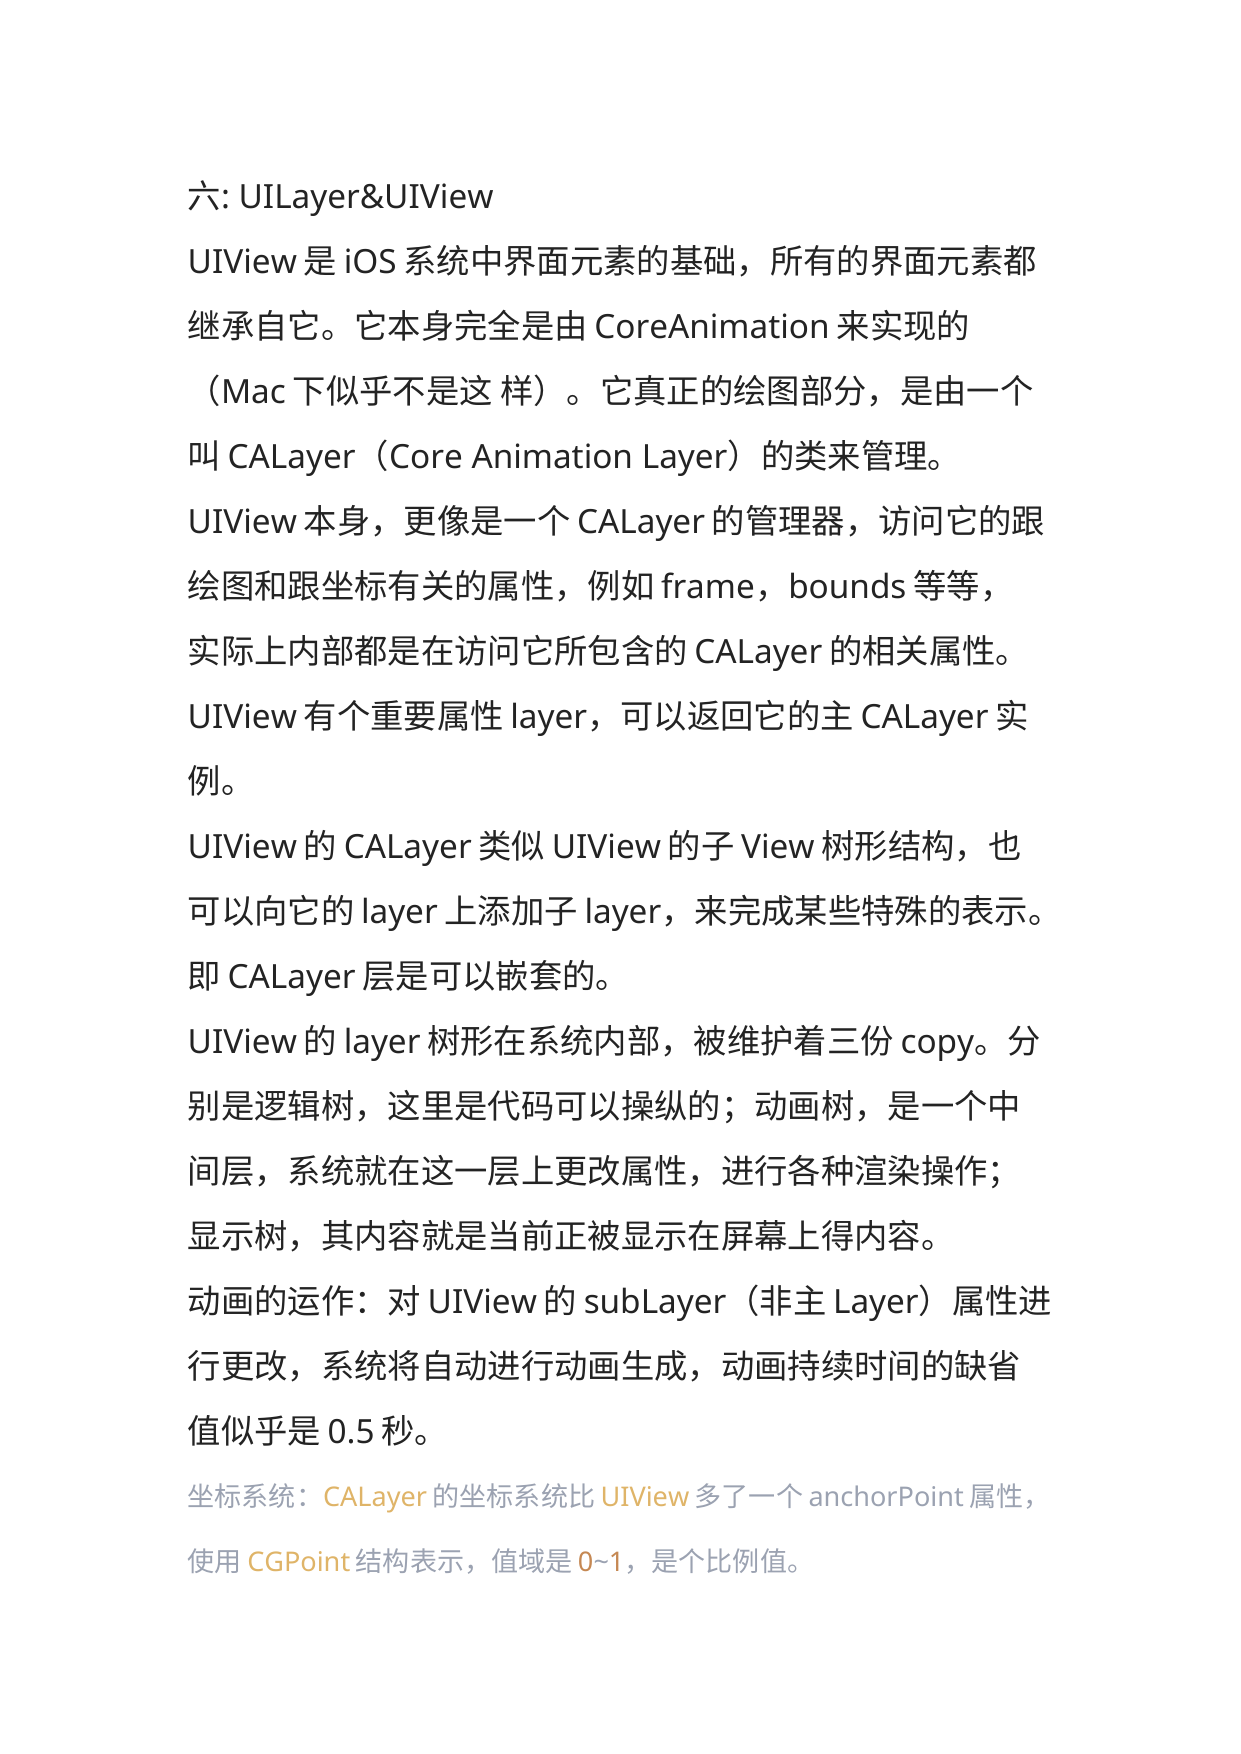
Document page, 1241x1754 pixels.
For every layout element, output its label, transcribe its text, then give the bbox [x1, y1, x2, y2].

text UIView有个重要属性layer，可以返回它的主CALayer实例。 [187, 682, 1053, 812]
text 动画的运作：对UIView的subLayer（非主Layer）属性进行更改，系统将自动进行动画生成，动画持续时间的缺省值似乎是0.5秒。 [187, 1267, 1053, 1462]
text UIView的CALayer类似UIView的子View树形结构，也可以向它的layer上添加子layer，来完成某些特殊的表示。即CALayer层是可以嵌套的。 [187, 812, 1053, 1007]
text 坐标系统：CALayer的坐标系统比UIView多了一个anchorPoint属性，使用CGPoint结构表示，值域是0~1，是个比例值。 [187, 1462, 1053, 1592]
text UIView的layer树形在系统内部，被维护着三份copy。分别是逻辑树，这里是代码可以操纵的；动画树，是一个中间层，系统就在这一层上更改属性，进行各种渲染操作；显示树，其内容就是当前正被显示在屏幕上得内容。 [187, 1007, 1053, 1267]
text UIView是iOS系统中界面元素的基础，所有的界面元素都继承自它。它本身完全是由CoreAnimation来实现的（Mac下似乎不是这 样）。它真正的绘图部分，是由一个叫CALayer（Core Animation Layer）的类来管理。UIView本身，更像是一个CALayer的管理器，访问它的跟绘图和跟坐标有关的属性，例如frame，bounds等等， 实际上内部都是在访问它所包含的CALayer的相关属性。 [187, 227, 1053, 682]
text 六: UILayer&UIView [187, 162, 1053, 227]
